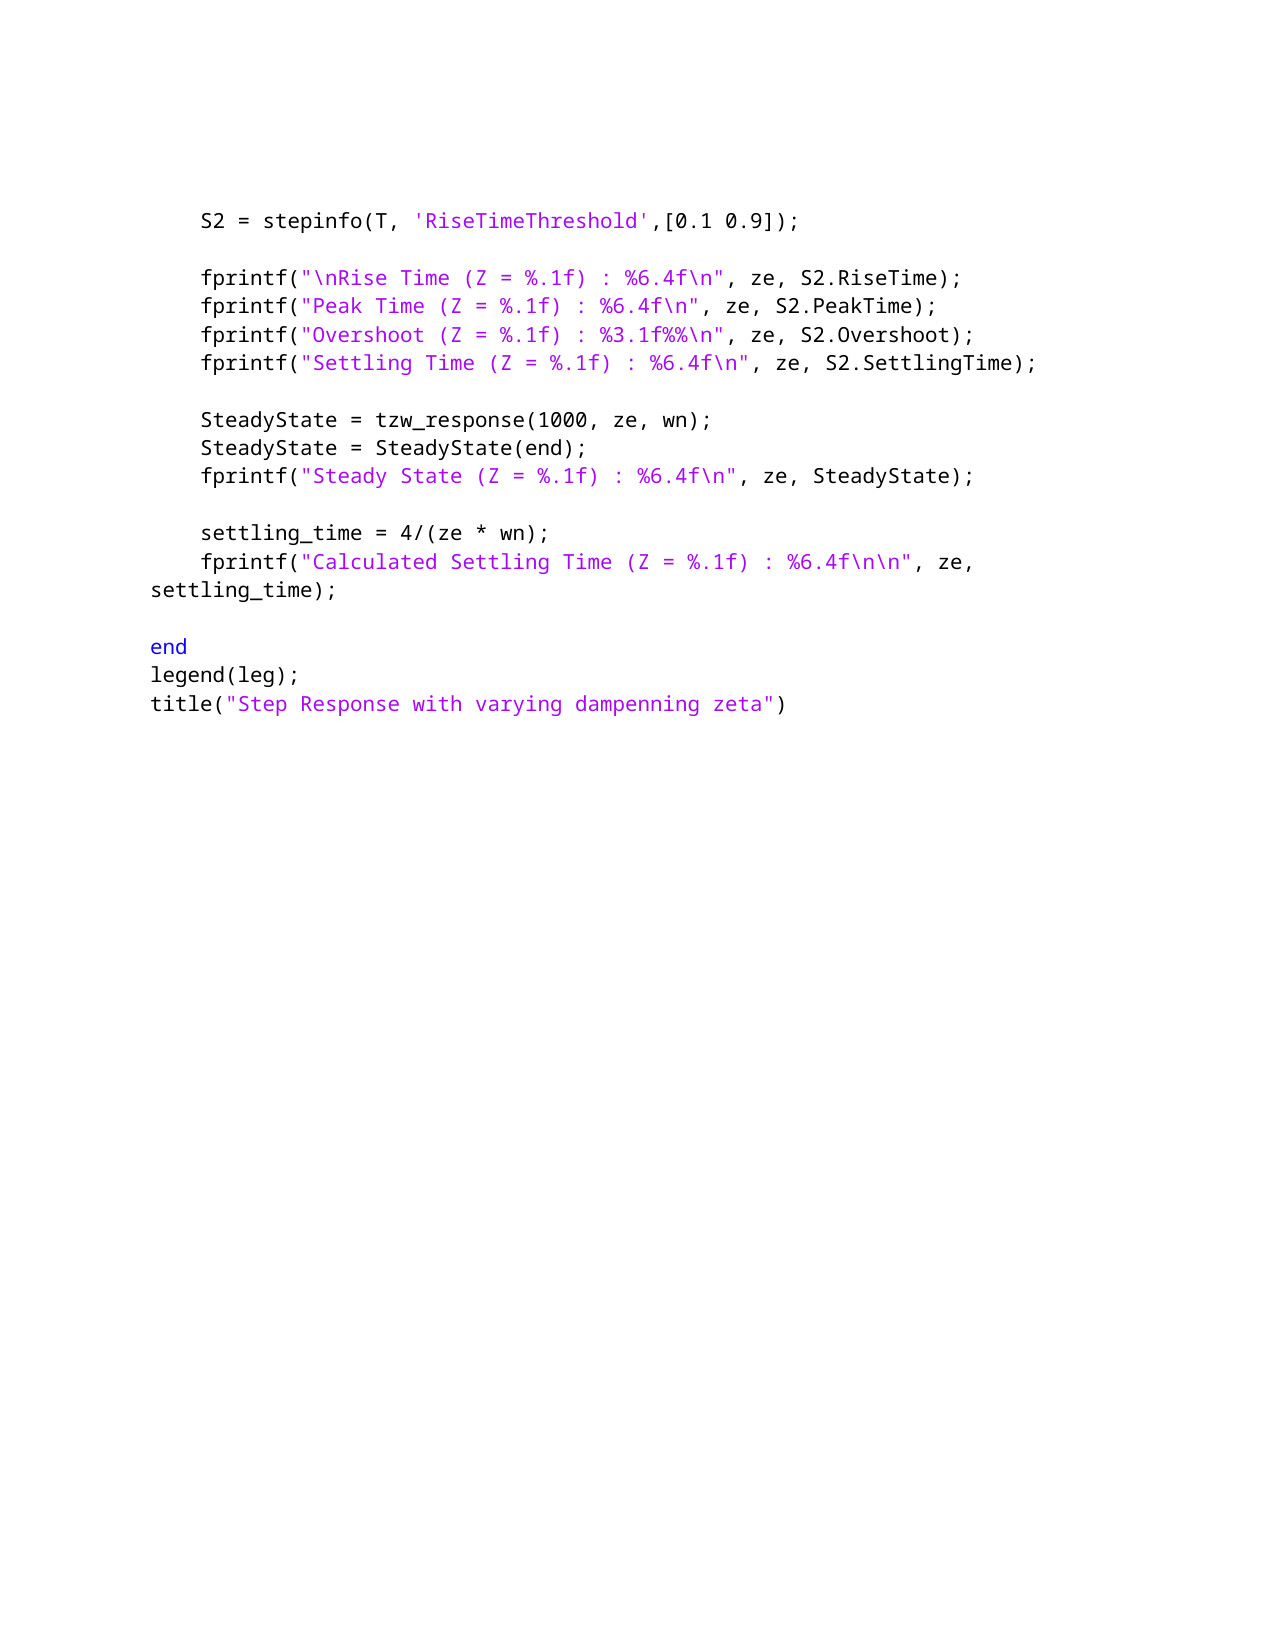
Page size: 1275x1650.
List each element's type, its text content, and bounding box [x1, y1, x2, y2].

text title("Step Response with varying dampenning zeta") [150, 689, 1125, 717]
text settling_time = 4/(ze * wn); [150, 518, 1125, 547]
text end [150, 632, 1125, 660]
text SteadyState = SteadyState(end); [150, 433, 1125, 462]
text fprintf("\nRise Time (Z = %.1f) : %6.4f\n", ze, S2.RiseTime); [150, 263, 1125, 291]
text fprintf("Calculated Settling Time (Z = %.1f) : %6.4f\n\n", ze, settling_time); [150, 547, 1125, 604]
text S2 = stepinfo(T, 'RiseTimeThreshold',[0.1 0.9]); [150, 206, 1125, 234]
text fprintf("Settling Time (Z = %.1f) : %6.4f\n", ze, S2.SettlingTime); [150, 348, 1125, 377]
text fprintf("Peak Time (Z = %.1f) : %6.4f\n", ze, S2.PeakTime); [150, 291, 1125, 320]
text fprintf("Steady State (Z = %.1f) : %6.4f\n", ze, SteadyState); [150, 462, 1125, 490]
text legend(leg); [150, 660, 1125, 689]
text SteadyState = tzw_response(1000, ze, wn); [150, 405, 1125, 433]
text fprintf("Overshoot (Z = %.1f) : %3.1f%%\n", ze, S2.Overshoot); [150, 320, 1125, 348]
